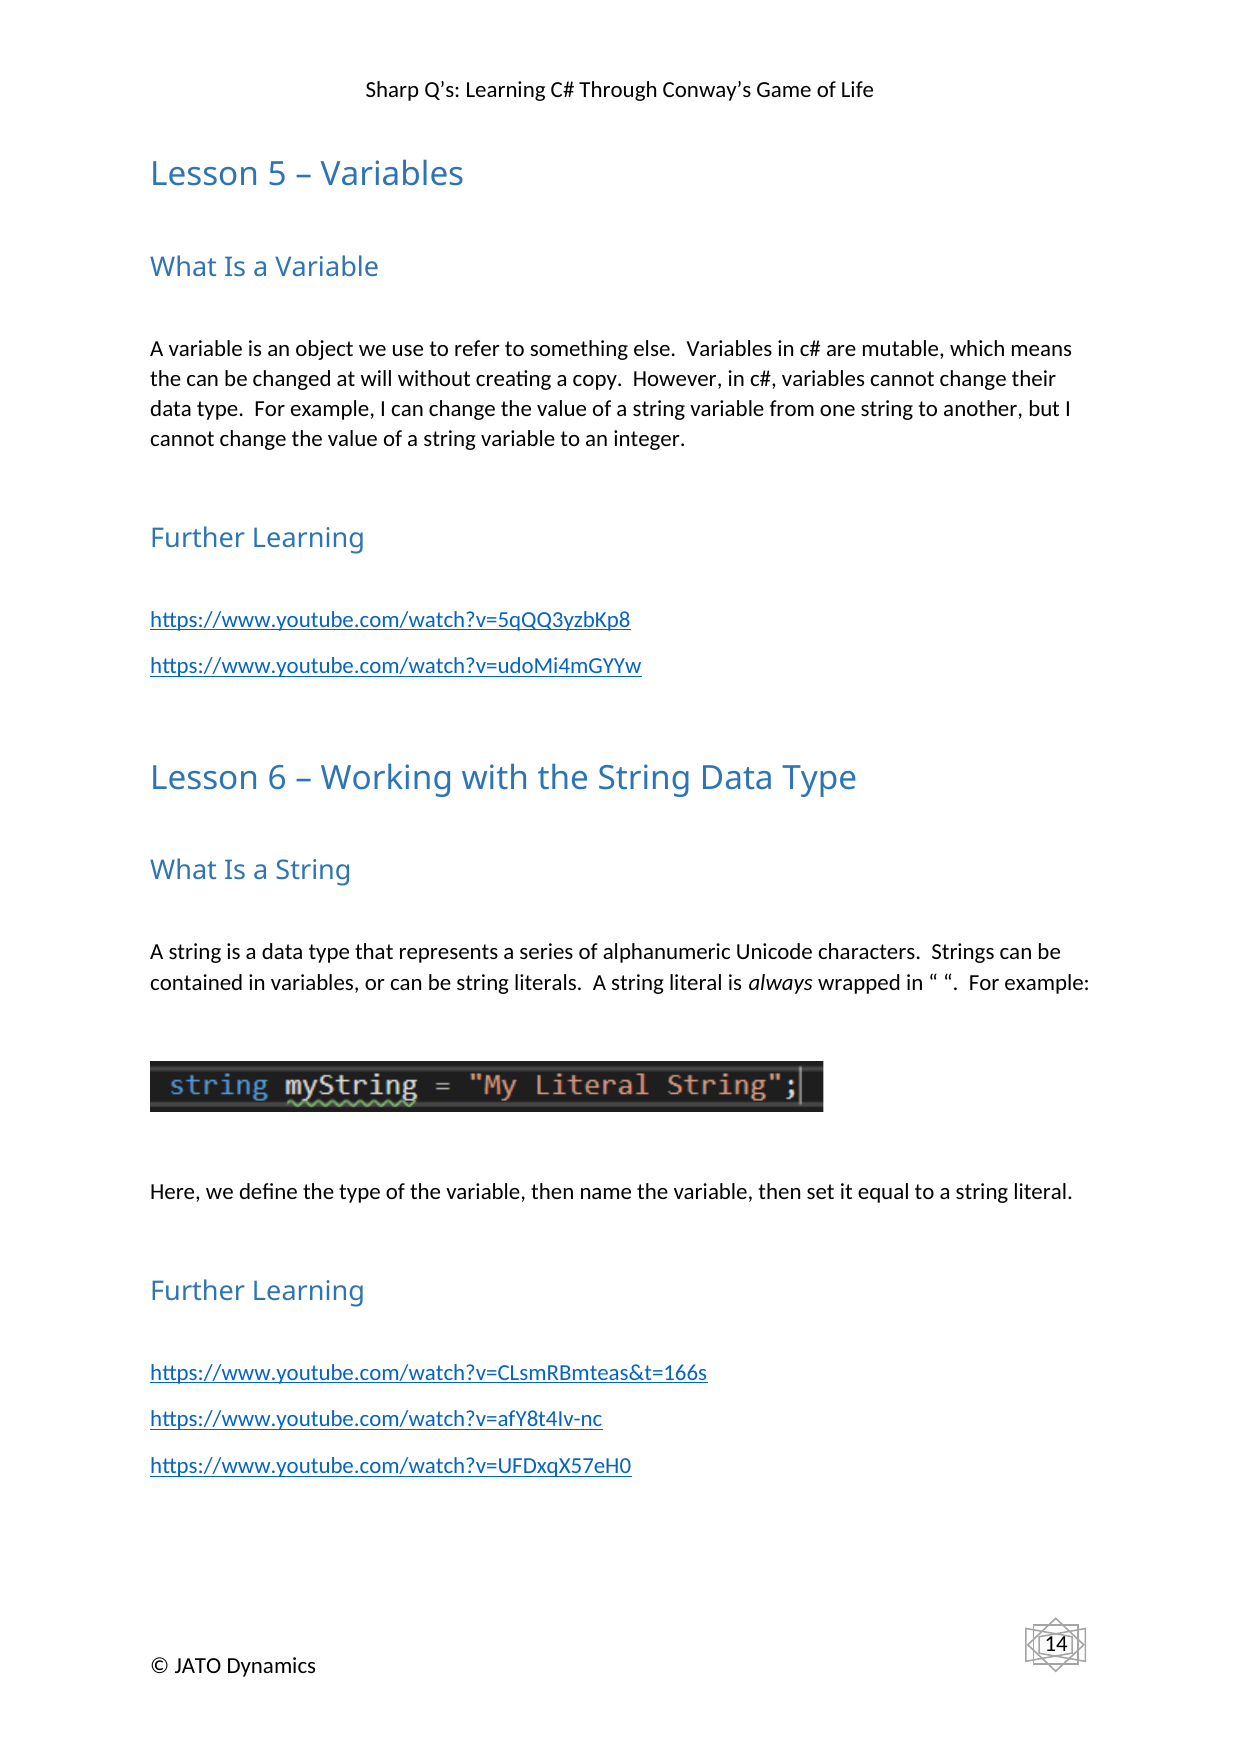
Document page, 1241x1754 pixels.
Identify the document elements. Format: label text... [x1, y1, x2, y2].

text https://www.youtube.com/watch?v=CLsmRBmteas&t=166s [150, 1358, 1090, 1386]
text https://www.youtube.com/watch?v=udoMi4mGYYw [150, 652, 1090, 680]
subtitle Lesson 6 – Working with the String Data Type [150, 754, 1090, 799]
text https://www.youtube.com/watch?v=5qQQ3yzbKp8 [150, 605, 1090, 633]
picture [150, 1061, 824, 1112]
subtitle Further Learning [150, 1271, 1090, 1308]
subtitle What Is a Variable [150, 247, 1090, 284]
text https://www.youtube.com/watch?v=UFDxqX57eH0 [150, 1451, 1090, 1479]
text https://www.youtube.com/watch?v=afY8t4Iv-nc [150, 1404, 1090, 1432]
subtitle Lesson 5 – Variables [150, 150, 1090, 195]
subtitle What Is a String [150, 851, 1090, 888]
text A variable is an object we use to refer to something else. Variables in c# are mutable, which means the can be changed at will without creating a copy. However, in c#, variables cannot change their data type. For example, I can change the value of a string variable from one string to another, but I cannot change the value of a string variable to an integer. [150, 334, 1090, 452]
subtitle Further Learning [150, 518, 1090, 555]
text Here, we define the type of the variable, then name the variable, then set it equal to a string literal. [150, 1177, 1090, 1205]
text A string is a data type that represents a series of alphanumeric Unicode characters. Strings can be contained in variables, or can be string literals. A string literal is always wrapped in “ “. For example: [150, 937, 1090, 996]
